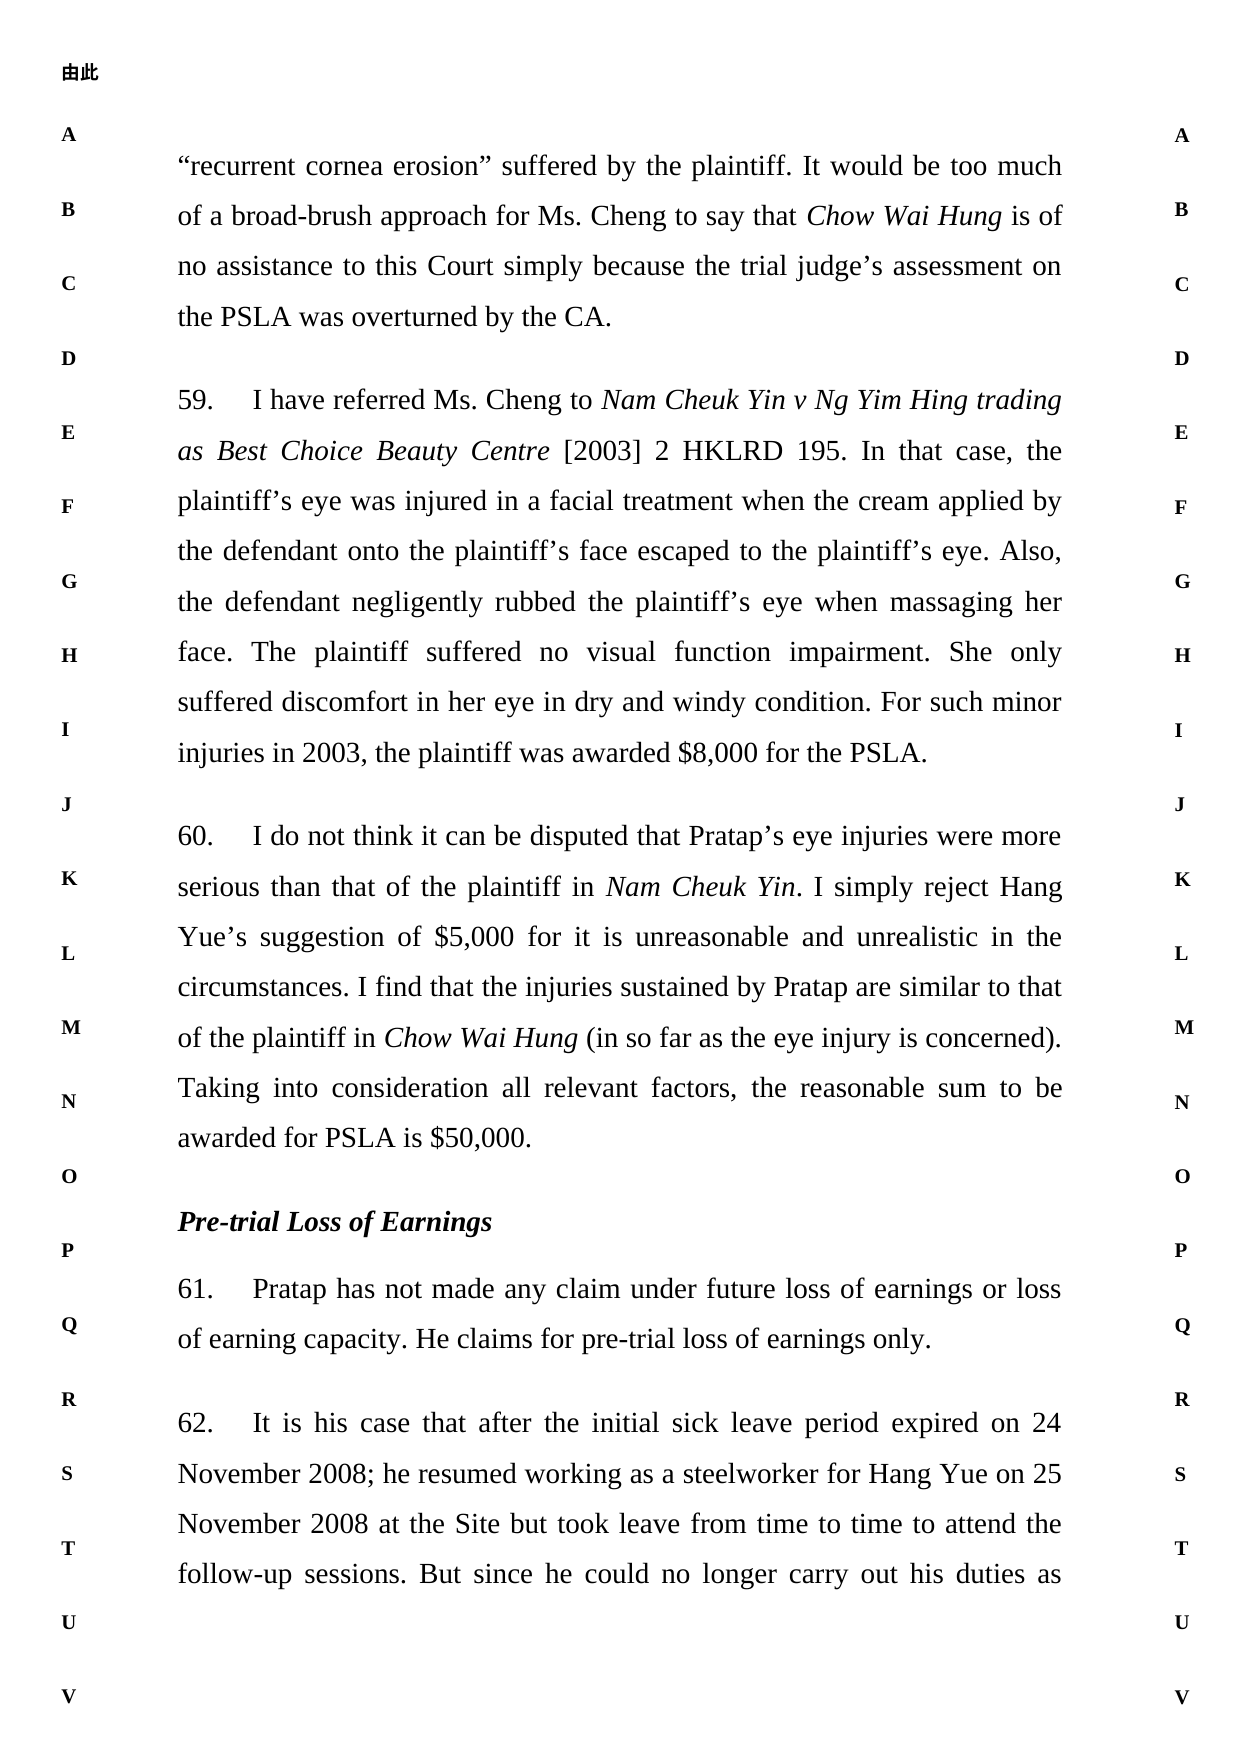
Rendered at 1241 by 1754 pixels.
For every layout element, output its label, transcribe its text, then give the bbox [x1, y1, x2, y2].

list I have referred Ms. Cheng to Nam Cheuk Yin v Ng Yim Hing trading as Best Choice Beauty Centre [2003] 2 HKLRD 195. In that case, the plaintiff’s eye was injured in a facial treatment when the cream applied by the defendant onto the plaintiff’s face escaped to the plaintiff’s eye. Also, the defendant negligently rubbed the plaintiff’s eye when massaging her face. The plaintiff suffered no visual function impairment. She only suffered discomfort in her eye in dry and windy condition. For such minor injuries in 2003, the plaintiff was awarded $8,000 for the PSLA. [177, 382, 1063, 768]
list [177, 1406, 1063, 1590]
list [177, 148, 1063, 332]
list I do not think it can be disputed that Pratap’s eye injuries were more serious than that of the plaintiff in Nam Cheuk Yin. I simply reject Hang Yue’s suggestion of $5,000 for it is unreasonable and unrealistic in the circumstances. I find that the injuries sustained by Pratap are similar to that of the plaintiff in Chow Wai Hung (in so far as the eye injury is concerned). Taking into consideration all relevant factors, the reasonable sum to be awarded for PSLA is $50,000. [177, 818, 1063, 1154]
text Pre-trial Loss of Earnings [177, 1204, 1063, 1238]
list Pratap has not made any claim under future loss of earnings or loss of earning capacity. He claims for pre-trial loss of earnings only. [177, 1271, 1063, 1355]
